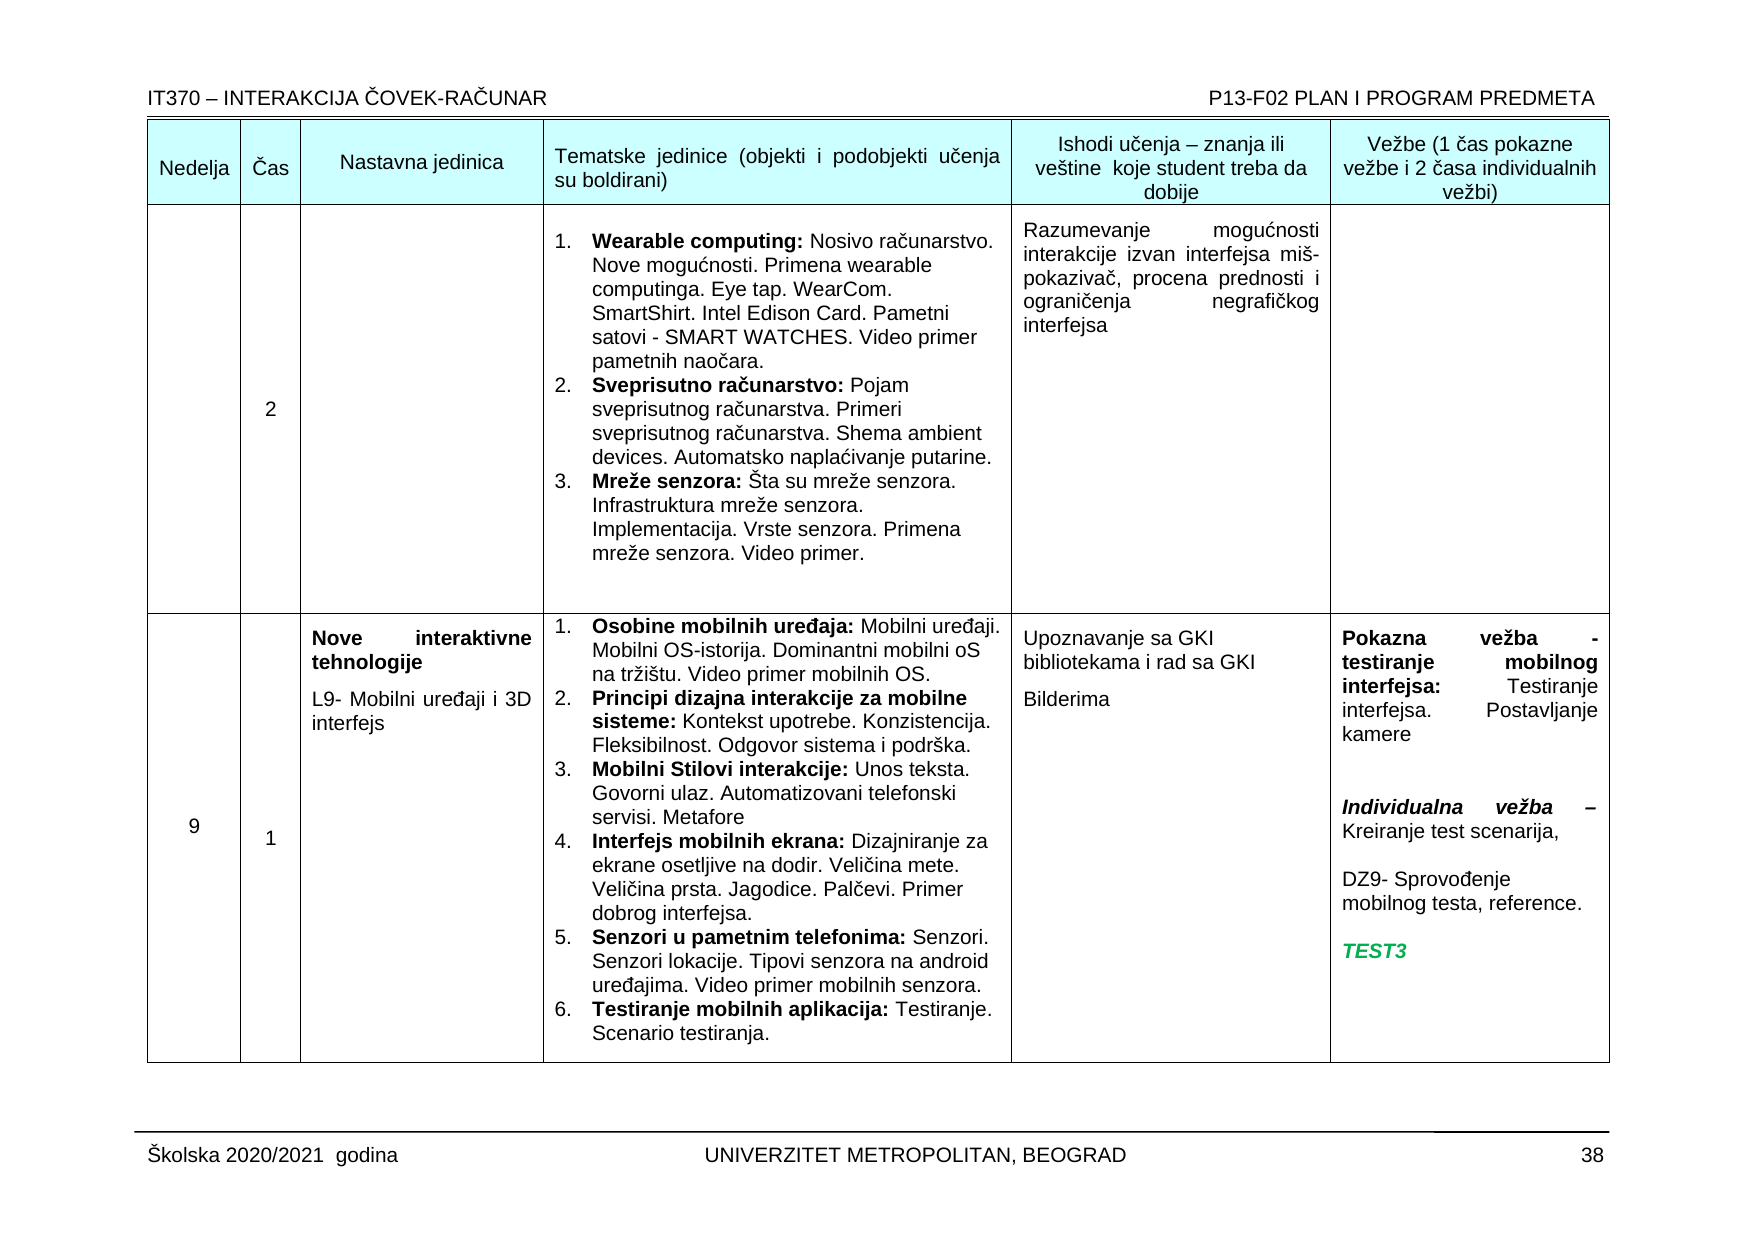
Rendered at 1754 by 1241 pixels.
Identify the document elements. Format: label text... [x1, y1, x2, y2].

table_cell Wearable computing: Nosivo računarstvo. Nove mogućnosti. Primena wearable computinga. Eye tap. WearCom. SmartShirt. Intel Edison Card. Pametni satovi - SMART WATCHES. Video primer pametnih naočara. Sveprisutno računarstvo: Pojam sveprisutnog računarstva. Primeri sveprisutnog računarstva. Shema ambient devices. Automatsko naplaćivanje putarine. Mreže senzora: Šta su mreže senzora. Infrastruktura mreže senzora. Implementacija. Vrste senzora. Primena mreže senzora. Video primer. [544, 205, 1011, 612]
table_header Ishodi učenja – znanja ili veštine koje student treba da dobije [1012, 120, 1330, 204]
table_header Tematske jedinice (objekti i podobjekti učenja su boldirani) [544, 120, 1011, 204]
table_header Nedelja [148, 120, 240, 204]
table_cell Upoznavanje sa GKI bibliotekama i rad sa GKI Bilderima [1012, 614, 1330, 1062]
table_header Vežbe (1 čas pokazne vežbe i 2 časa individualnih vežbi) [1331, 120, 1609, 204]
table_cell 8 [148, 205, 240, 612]
table_cell 1 [241, 614, 300, 1062]
table_cell [301, 205, 543, 612]
table_cell 2 [241, 205, 300, 612]
table_cell [1331, 205, 1609, 612]
table_cell Razumevanje mogućnosti interakcije izvan interfejsa miš-pokazivač, procena prednosti i ograničenja negrafičkog interfejsa [1012, 205, 1330, 612]
table_header Čas [241, 120, 300, 204]
table_cell Nove interaktivne tehnologije L9- Mobilni uređaji i 3D interfejs [301, 614, 543, 1062]
table_cell 9 [148, 614, 240, 1062]
table_header Nastavna jedinica [301, 120, 543, 204]
